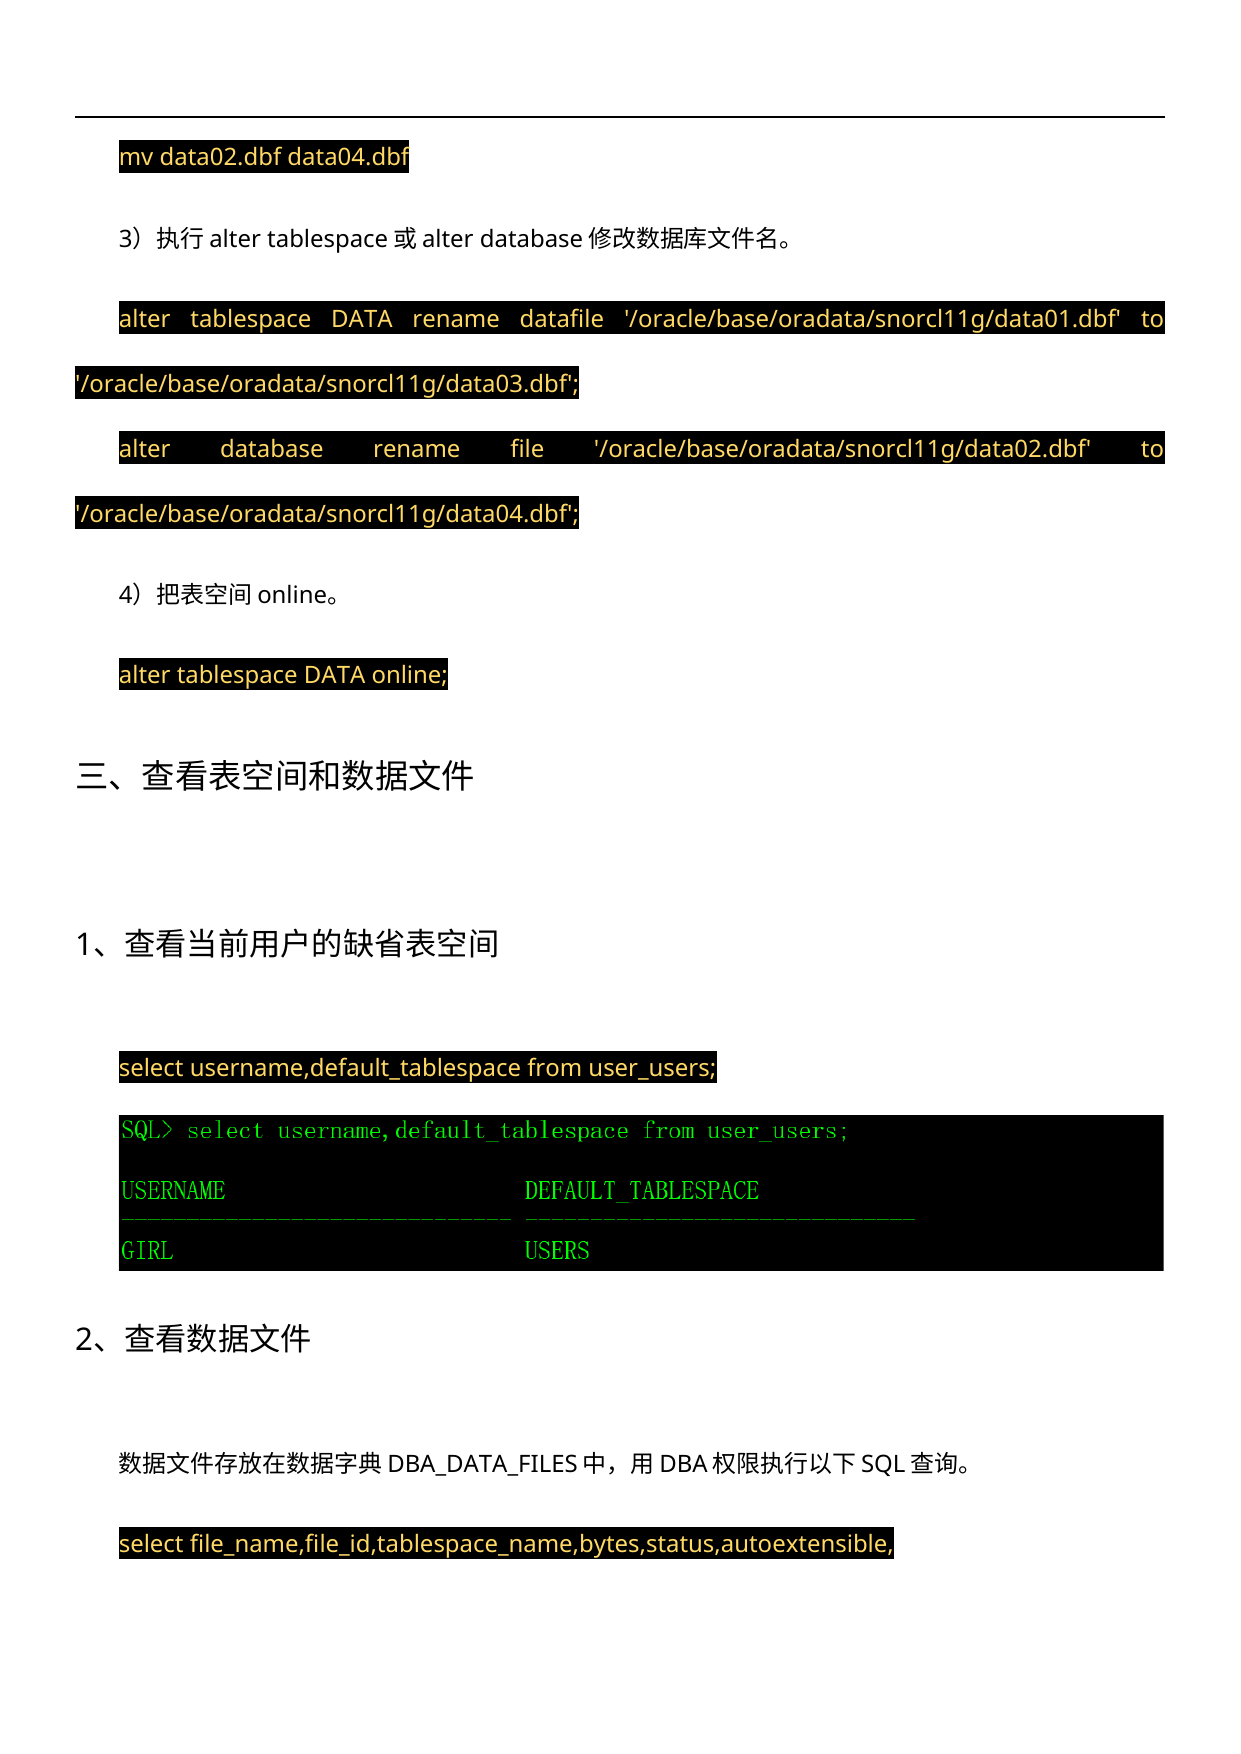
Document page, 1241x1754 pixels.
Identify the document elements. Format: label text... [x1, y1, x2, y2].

text select file_name,file_id,tablespace_name,bytes,status,autoextensible, [75, 1510, 1165, 1575]
subtitle 三、查看表空间和数据文件 [75, 742, 1165, 807]
picture [118, 1115, 1164, 1271]
text alter tablespace DATA rename datafile '/oracle/base/oradata/snorcl11g/data01.dbf' to '/oracle/base/oradata/snorcl11g/data03.dbf'; [75, 285, 1165, 415]
subtitle 1、查看当前用户的缺省表空间 [75, 909, 1165, 974]
text alter tablespace DATA online; [75, 641, 1165, 706]
text select username,default_tablespace from user_users; [75, 1034, 1165, 1099]
text 数据文件存放在数据字典DBA_DATA_FILES中，用DBA权限执行以下SQL查询。 [75, 1430, 1165, 1495]
text alter database rename file '/oracle/base/oradata/snorcl11g/data02.dbf' to '/oracle/base/oradata/snorcl11g/data04.dbf'; [75, 415, 1165, 545]
text 3）执行alter tablespace或alter database修改数据库文件名。 [75, 204, 1165, 269]
subtitle 2、查看数据文件 [75, 1304, 1165, 1369]
text mv data02.dbf data04.dbf [75, 124, 1165, 189]
text 4）把表空间online。 [75, 561, 1165, 626]
